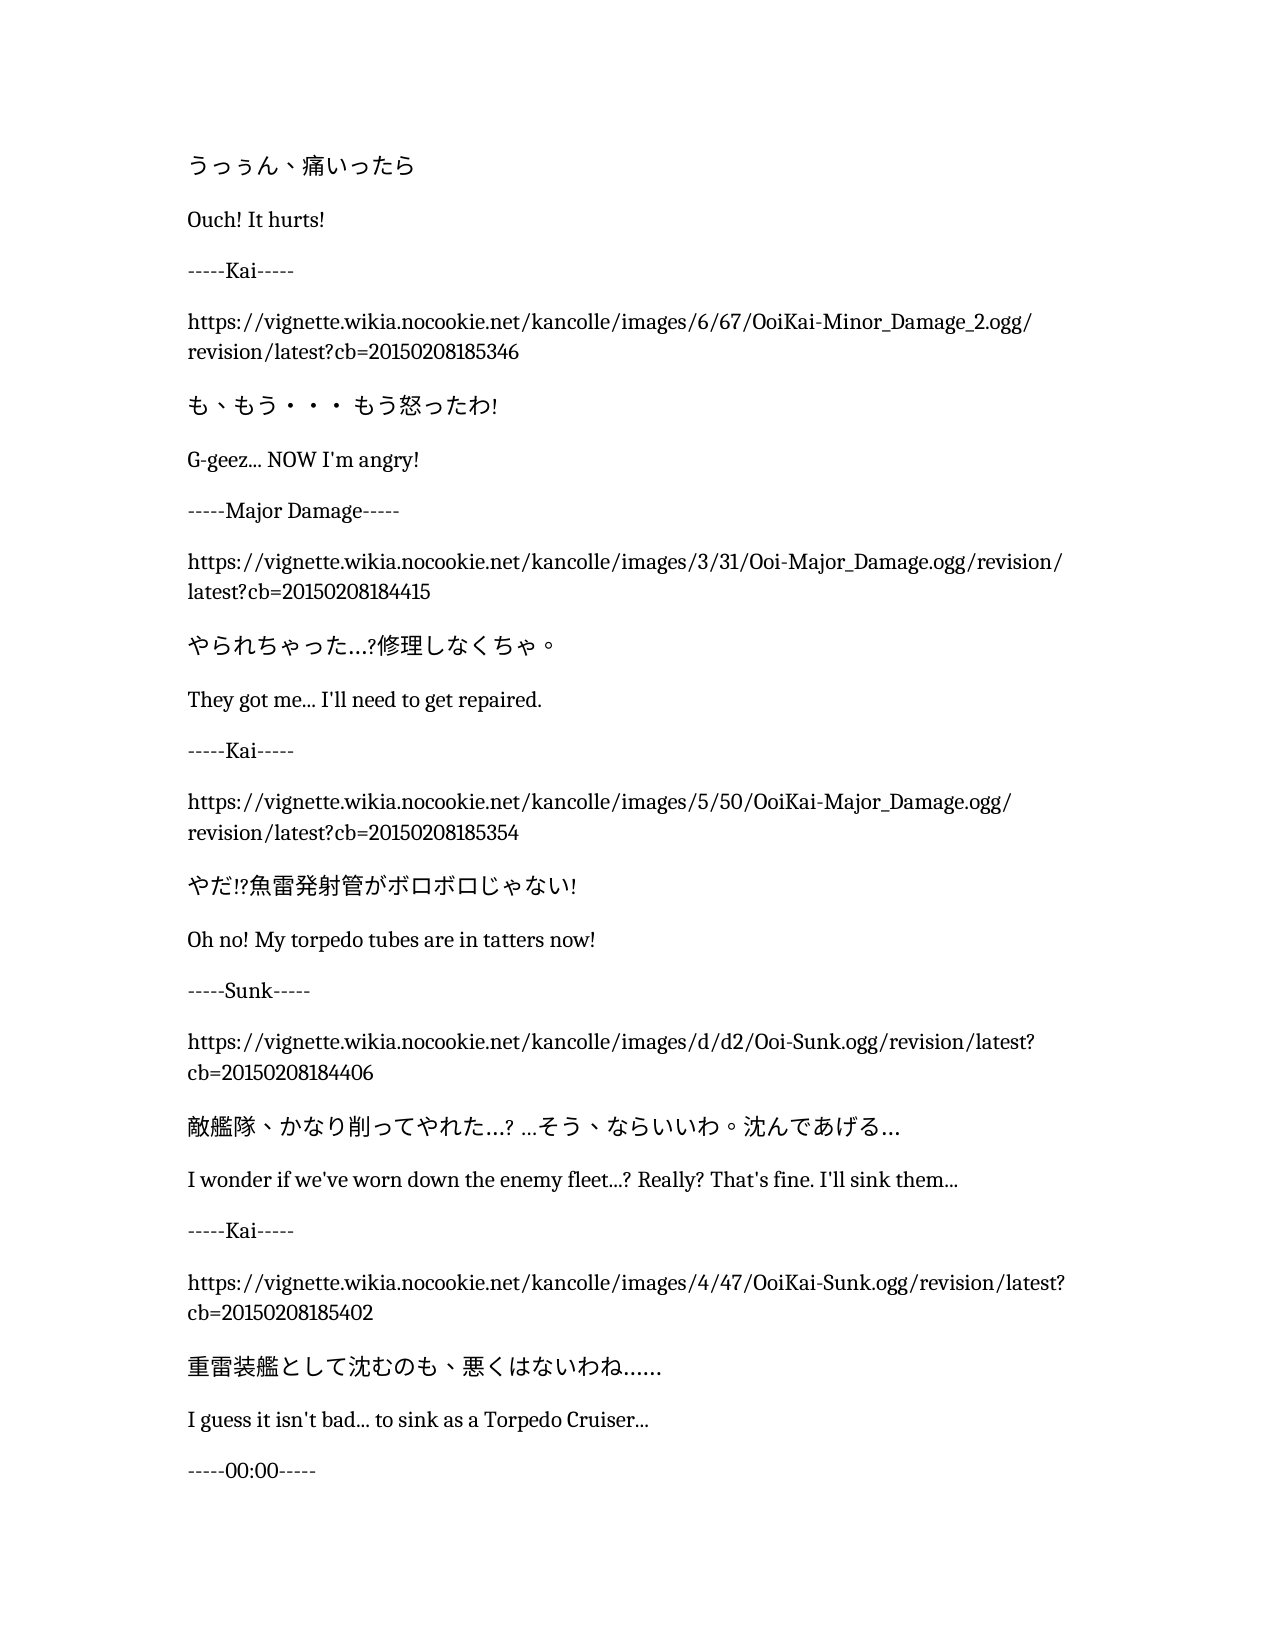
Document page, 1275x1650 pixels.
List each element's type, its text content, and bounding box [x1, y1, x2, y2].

text やだ!?魚雷発射管がボロボロじゃない! [187, 870, 1087, 902]
text https://vignette.wikia.nocookie.net/kancolle/images/5/50/OoiKai-Major_Damage.ogg/revision/latest?cb=20150208185354 [187, 789, 1087, 846]
text も、もう・・・ もう怒ったわ! [187, 390, 1087, 421]
text I wonder if we've worn down the enemy fleet...? Really? That's fine. I'll sink them... [187, 1167, 1087, 1193]
text -----00:00----- [187, 1458, 1087, 1485]
text 敵艦隊、かなり削ってやれた…? …そう、ならいいわ。沈んであげる… [187, 1110, 1087, 1142]
text -----Kai----- [187, 258, 1087, 284]
text I guess it isn't bad... to sink as a Torpedo Cruiser... [187, 1407, 1087, 1434]
text やられちゃった…?修理しなくちゃ。 [187, 630, 1087, 661]
text Ouch! It hurts! [187, 207, 1087, 233]
text G-geez... NOW I'm angry! [187, 447, 1087, 473]
text -----Major Damage----- [187, 498, 1087, 524]
text うっぅん、痛いったら [187, 150, 1087, 181]
text https://vignette.wikia.nocookie.net/kancolle/images/d/d2/Ooi-Sunk.ogg/revision/latest?cb=20150208184406 [187, 1029, 1087, 1086]
text Oh no! My torpedo tubes are in tatters now! [187, 927, 1087, 953]
text -----Sunk----- [187, 978, 1087, 1004]
text -----Kai----- [187, 738, 1087, 764]
text -----Kai----- [187, 1218, 1087, 1244]
text https://vignette.wikia.nocookie.net/kancolle/images/3/31/Ooi-Major_Damage.ogg/revision/latest?cb=20150208184415 [187, 549, 1087, 606]
text https://vignette.wikia.nocookie.net/kancolle/images/4/47/OoiKai-Sunk.ogg/revision/latest?cb=20150208185402 [187, 1269, 1087, 1326]
text https://vignette.wikia.nocookie.net/kancolle/images/6/67/OoiKai-Minor_Damage_2.ogg/revision/latest?cb=20150208185346 [187, 309, 1087, 365]
text 重雷装艦として沈むのも、悪くはないわね…… [187, 1351, 1087, 1382]
text They got me... I'll need to get repaired. [187, 687, 1087, 713]
